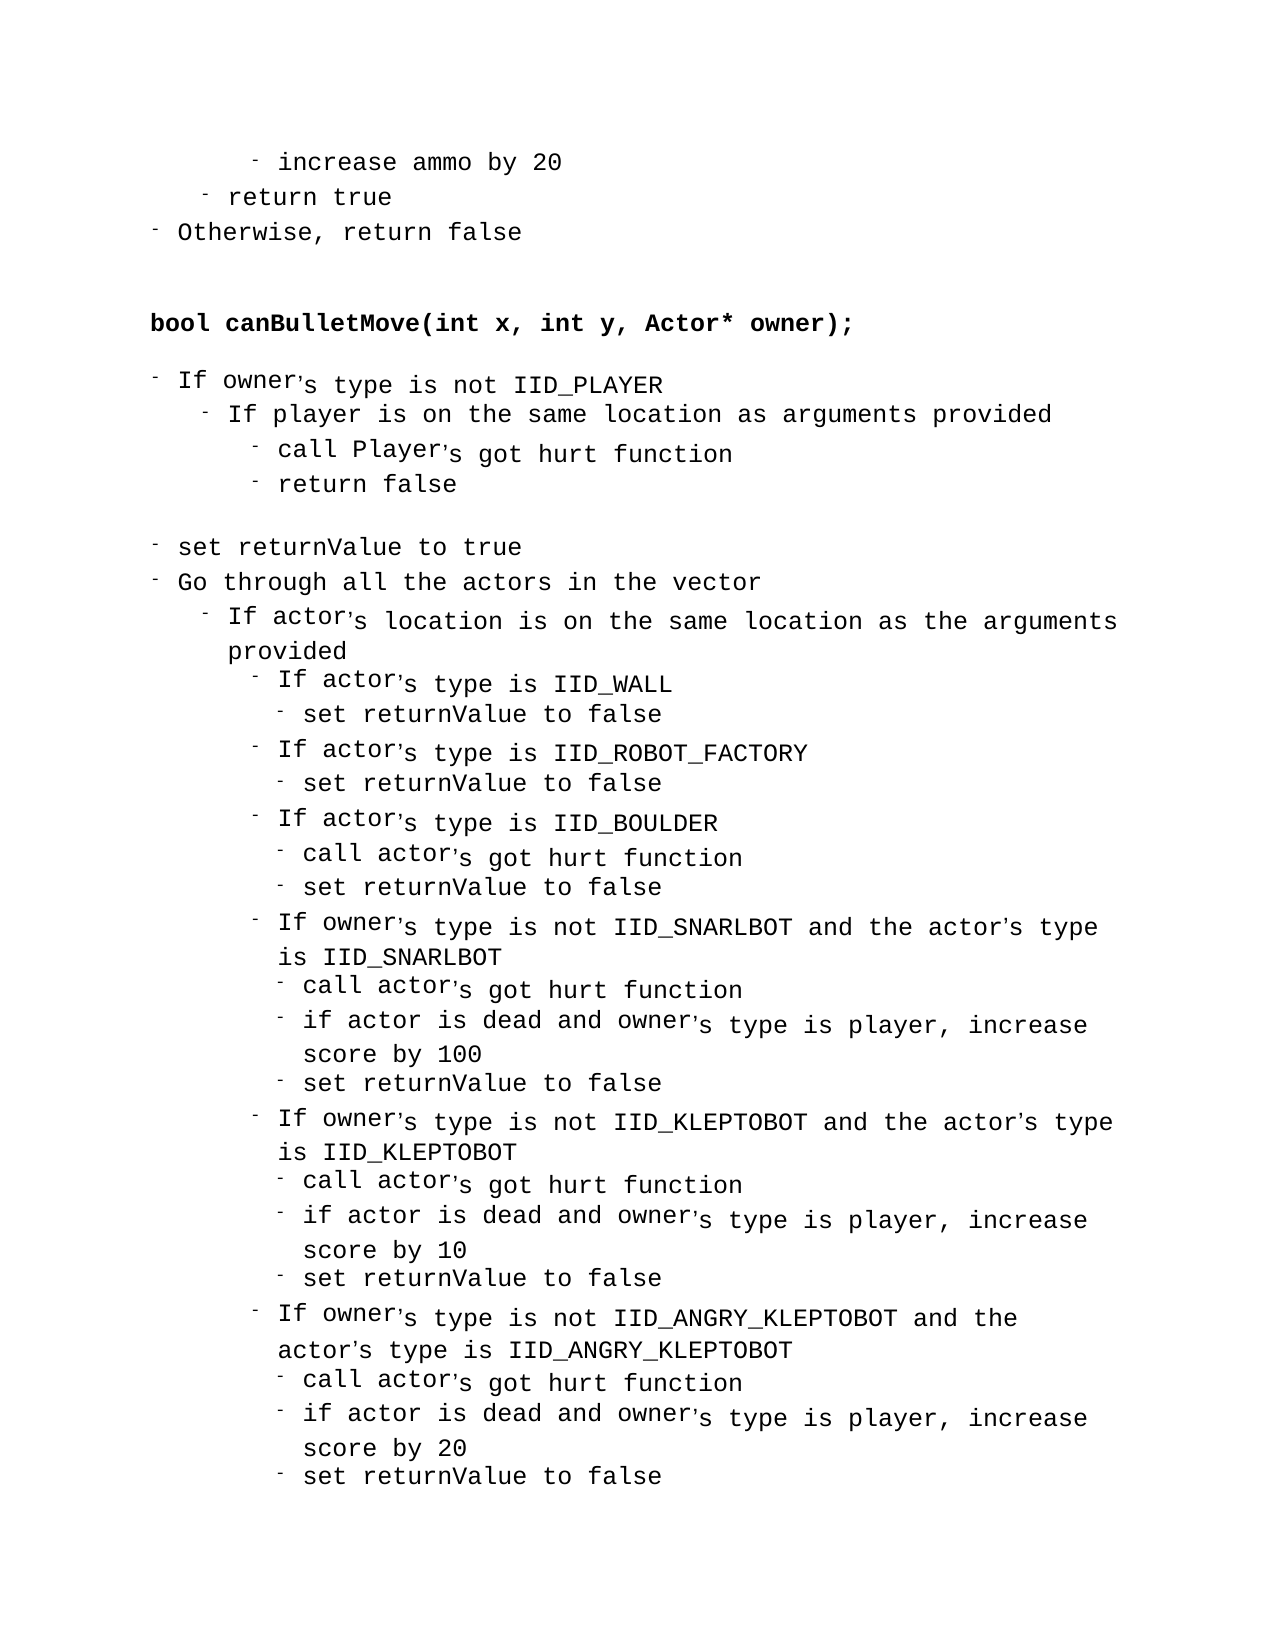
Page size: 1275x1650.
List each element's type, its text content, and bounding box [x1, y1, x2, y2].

list Otherwise, return false [150, 219, 1125, 254]
list set returnValue to true [150, 534, 1125, 569]
list set returnValue to false [275, 1464, 1125, 1498]
list If owner’s type is not IID_PLAYER [150, 367, 1125, 402]
list If owner’s type is not IID_ANGRY_KLEPTOBOT and the actor’s type is IID_ANGRY_KLEPTOBOT [250, 1301, 1125, 1366]
list call actor’s got hurt function [275, 1366, 1125, 1401]
list return false [250, 471, 1125, 506]
list If player is on the same location as arguments provided [200, 402, 1125, 437]
list set returnValue to false [275, 1266, 1125, 1301]
list Go through all the actors in the vector [150, 569, 1125, 604]
list if actor is dead and owner’s type is player, increase score by 10 [275, 1203, 1125, 1266]
text bool canBulletMove(int x, int y, Actor* owner); [150, 311, 1125, 339]
list set returnValue to false [275, 702, 1125, 736]
list If actor’s type is IID_ROBOT_FACTORY [250, 736, 1125, 771]
list increase ammo by 20 [250, 150, 1125, 185]
list set returnValue to false [275, 1070, 1125, 1105]
list call actor’s got hurt function [275, 973, 1125, 1007]
list if actor is dead and owner’s type is player, increase score by 100 [275, 1007, 1125, 1070]
list If actor’s location is on the same location as the arguments provided [200, 604, 1125, 667]
list set returnValue to false [275, 875, 1125, 910]
list call Player’s got hurt function [250, 437, 1125, 471]
list return true [200, 185, 1125, 219]
list If actor’s type is IID_BOULDER [250, 806, 1125, 840]
list If actor’s type is IID_WALL [250, 667, 1125, 702]
list call actor’s got hurt function [275, 1168, 1125, 1203]
list if actor is dead and owner’s type is player, increase score by 20 [275, 1401, 1125, 1464]
list call actor’s got hurt function [275, 840, 1125, 875]
list If owner’s type is not IID_SNARLBOT and the actor’s type is IID_SNARLBOT [250, 910, 1125, 973]
list If owner’s type is not IID_KLEPTOBOT and the actor’s type is IID_KLEPTOBOT [250, 1105, 1125, 1168]
list set returnValue to false [275, 771, 1125, 806]
